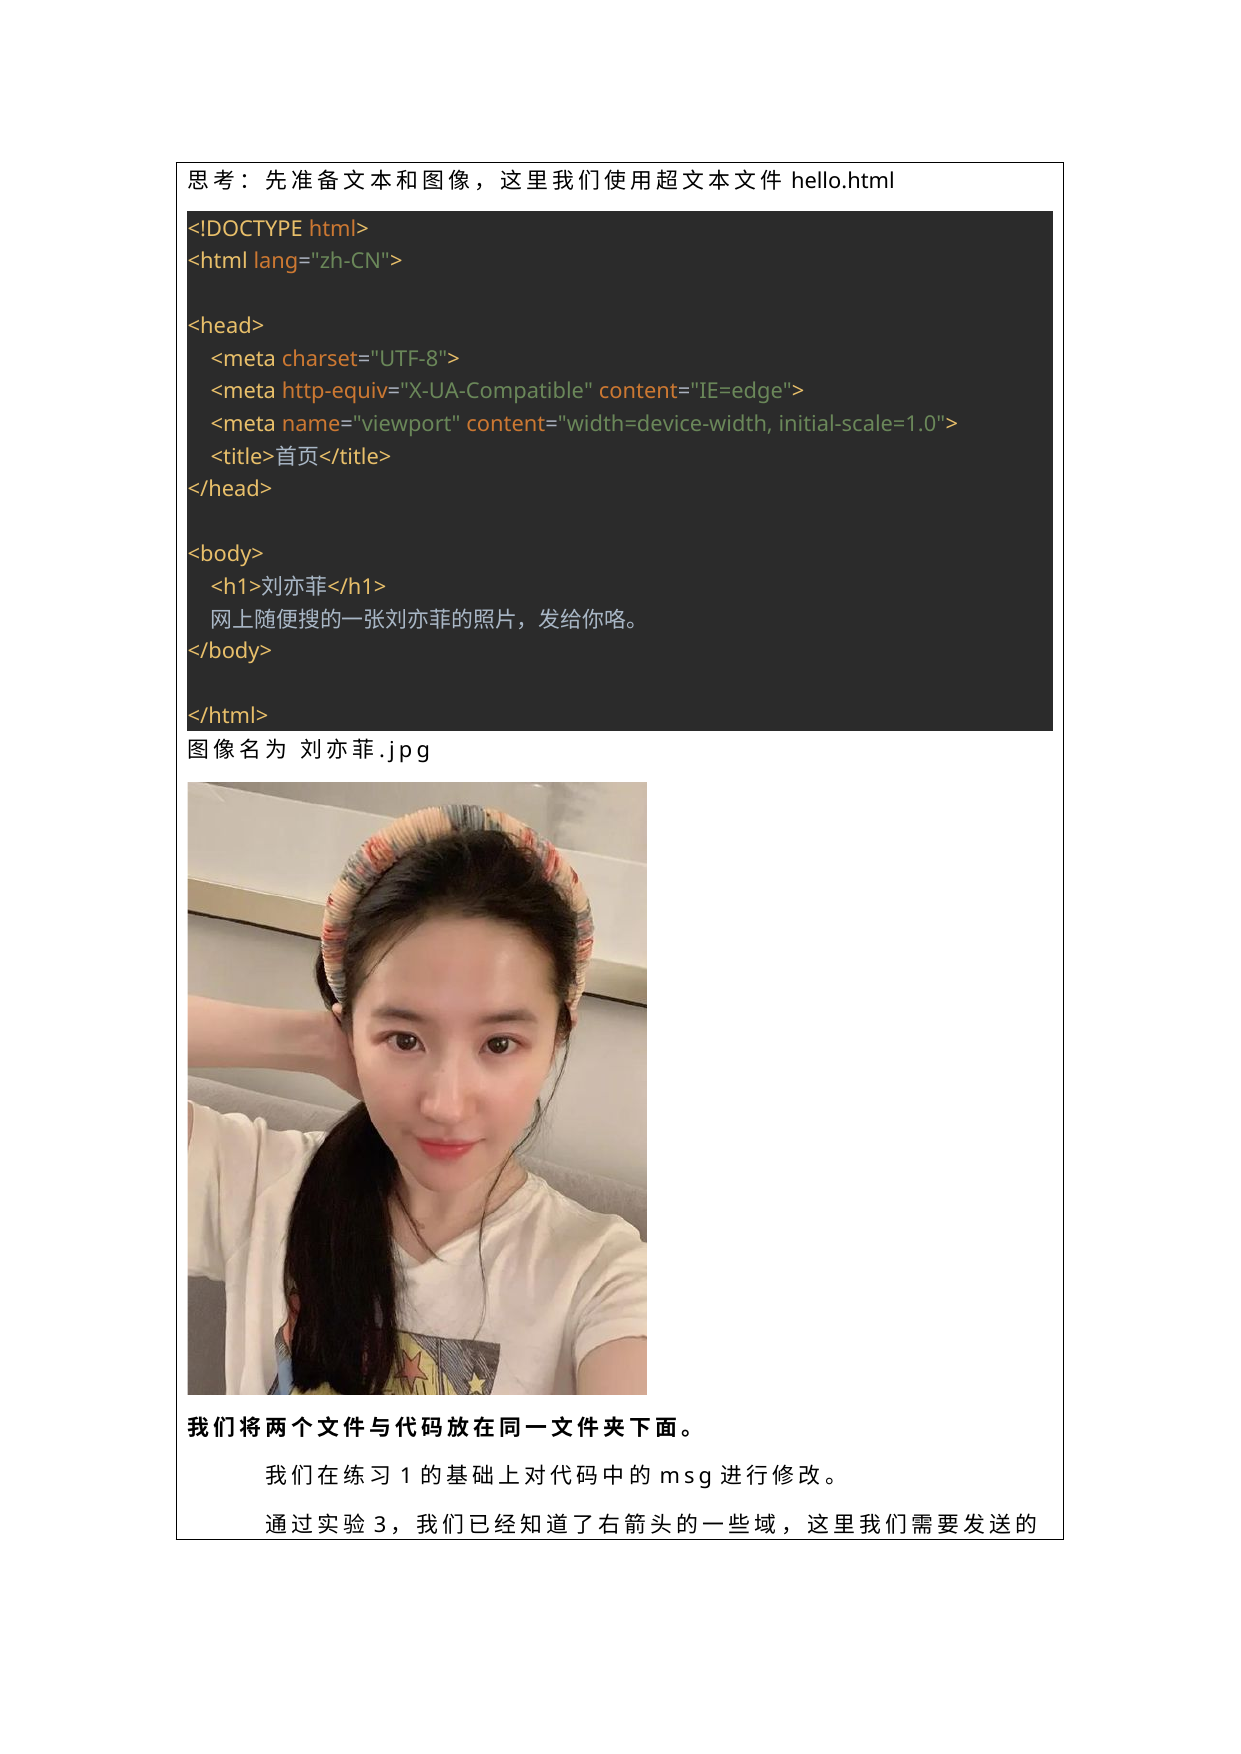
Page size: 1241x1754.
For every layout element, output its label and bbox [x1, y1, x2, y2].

table_cell [177, 163, 1063, 1539]
picture [187, 782, 647, 1395]
